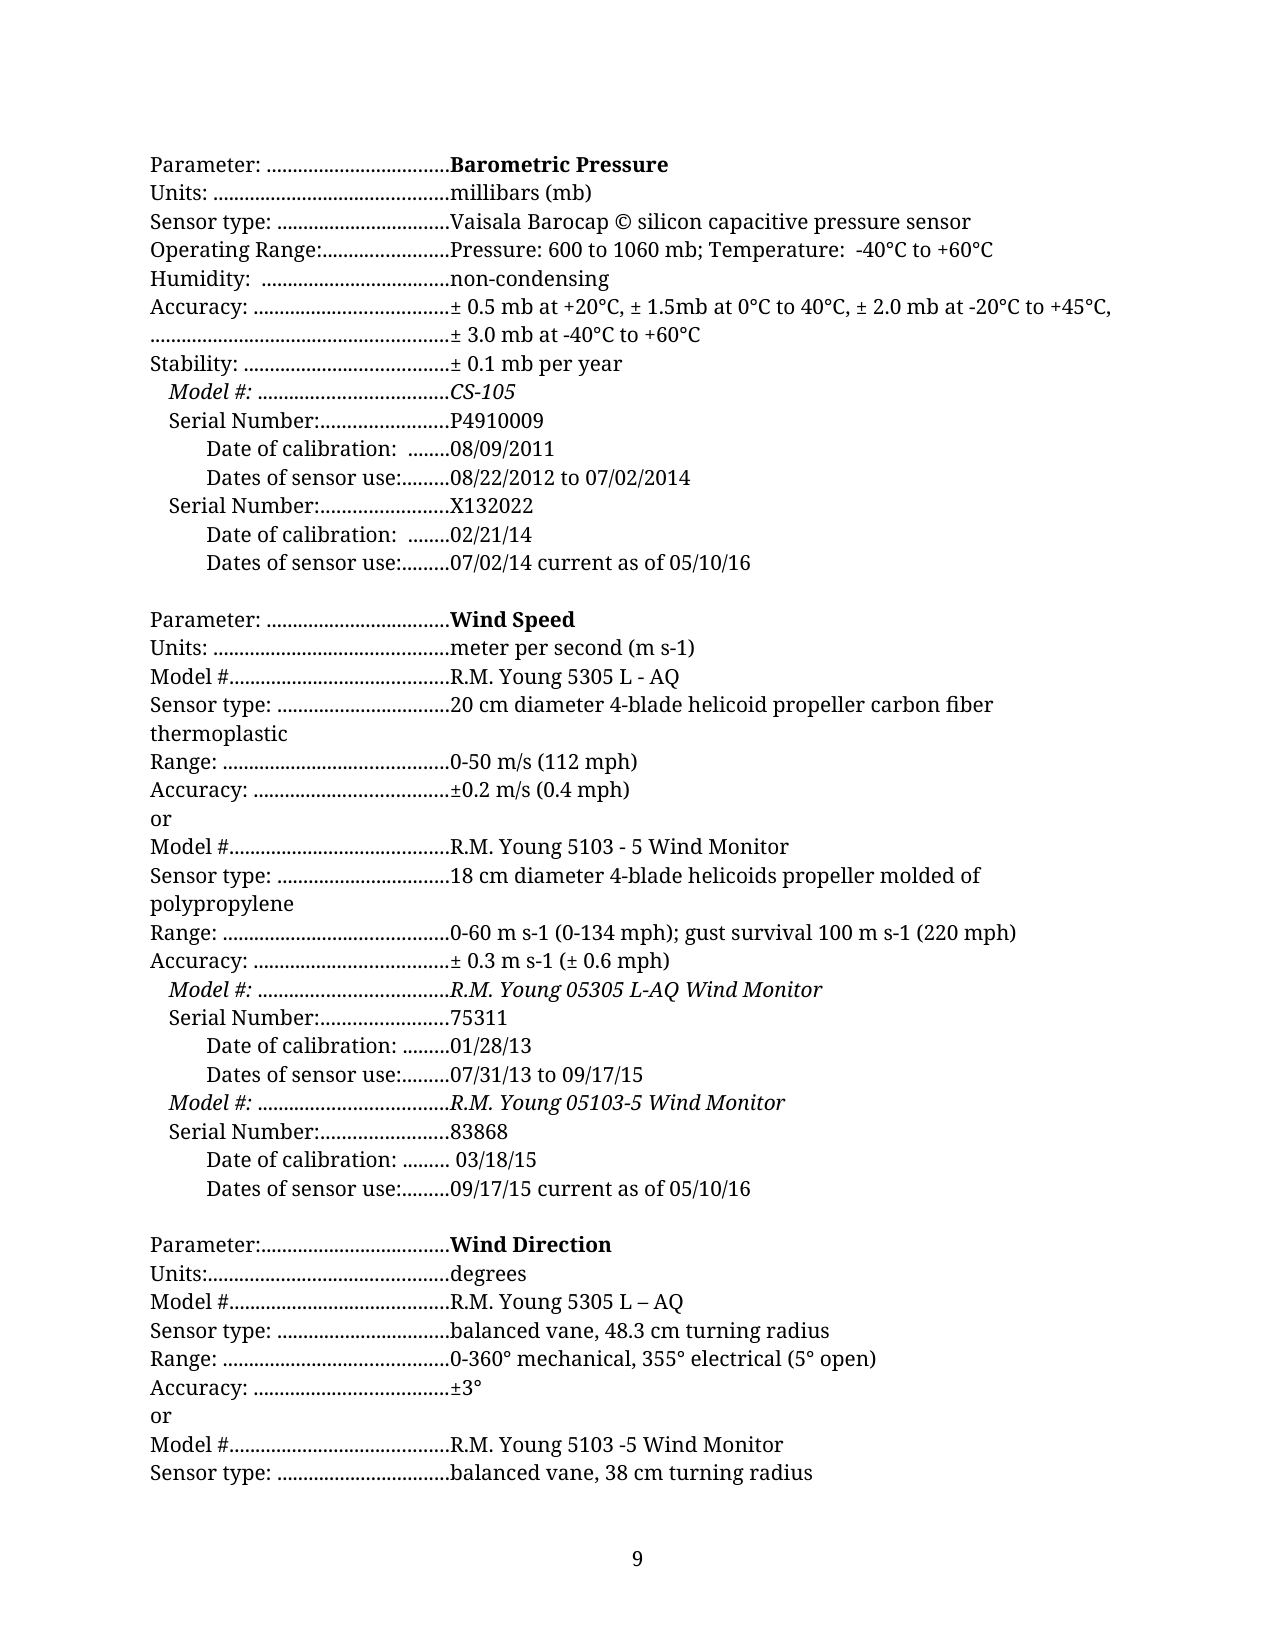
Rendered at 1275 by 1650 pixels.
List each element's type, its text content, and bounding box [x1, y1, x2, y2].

text Serial Number: P4910009 [169, 406, 1125, 434]
text Date of calibration: 01/28/13 [206, 1032, 1125, 1060]
text Model # R.M. Young 5305 L - AQ [150, 662, 1125, 690]
text or [150, 804, 1125, 832]
text Dates of sensor use: 09/17/15 current as of 05/10/16 [206, 1174, 1125, 1202]
text Date of calibration: 08/09/2011 [206, 434, 1125, 463]
text Model # R.M. Young 5305 L – AQ [150, 1287, 1125, 1316]
text Dates of sensor use: 07/02/14 current as of 05/10/16 [206, 548, 1125, 577]
text ± 3.0 mb at -40°C to +60°C [150, 321, 1125, 349]
text Date of calibration: 02/21/14 [206, 520, 1125, 548]
text Accuracy: ± 0.3 m s-1 (± 0.6 mph) [150, 946, 1125, 975]
text Range: 0-50 m/s (112 mph) [150, 747, 1125, 776]
text Units: millibars (mb) [150, 178, 1125, 207]
text Operating Range: Pressure: 600 to 1060 mb; Temperature: -40°C to +60°C [150, 235, 1125, 264]
text Units: degrees [150, 1259, 1125, 1287]
text Dates of sensor use: 08/22/2012 to 07/02/2014 [206, 463, 1125, 491]
text Parameter: Barometric Pressure [150, 150, 1125, 178]
text Sensor type: 18 cm diameter 4-blade helicoids propeller molded of polypropylene [150, 861, 1125, 918]
text Humidity: non-condensing [150, 264, 1125, 292]
text Serial Number: 75311 [169, 1003, 1125, 1032]
text Parameter: Wind Speed [150, 605, 1125, 633]
text Model # R.M. Young 5103 -5 Wind Monitor [150, 1430, 1125, 1458]
text Stability: ± 0.1 mb per year [150, 349, 1125, 377]
text Parameter: Wind Direction [150, 1231, 1125, 1259]
text Accuracy: ±0.2 m/s (0.4 mph) [150, 776, 1125, 804]
text Serial Number: 83868 [169, 1117, 1125, 1145]
text Sensor type: balanced vane, 48.3 cm turning radius [150, 1316, 1125, 1344]
text Date of calibration: 03/18/15 [206, 1145, 1125, 1174]
text Model # R.M. Young 5103 - 5 Wind Monitor [150, 832, 1125, 861]
text Sensor type: balanced vane, 38 cm turning radius [150, 1458, 1125, 1487]
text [150, 1344, 1125, 1373]
text Dates of sensor use: 07/31/13 to 09/17/15 [206, 1060, 1125, 1088]
text or [150, 1401, 1125, 1430]
text Model #: R.M. Young 05305 L-AQ Wind Monitor [169, 975, 1125, 1003]
text Accuracy: ± 0.5 mb at +20°C, ± 1.5mb at 0°C to 40°C, ± 2.0 mb at -20°C to +45°C, [150, 292, 1125, 321]
text Model #: CS-105 [169, 377, 1125, 406]
text Units: meter per second (m s-1) [150, 633, 1125, 662]
text Sensor type: 20 cm diameter 4-blade helicoid propeller carbon fiber thermoplastic [150, 690, 1125, 747]
text Range: 0-60 m s-1 (0-134 mph); gust survival 100 m s-1 (220 mph) [150, 918, 1125, 946]
text Accuracy: ±3° [150, 1373, 1125, 1401]
text Sensor type: Vaisala Barocap © silicon capacitive pressure sensor [150, 207, 1125, 235]
text Serial Number: X132022 [169, 491, 1125, 520]
text Model #: R.M. Young 05103-5 Wind Monitor [169, 1088, 1125, 1117]
